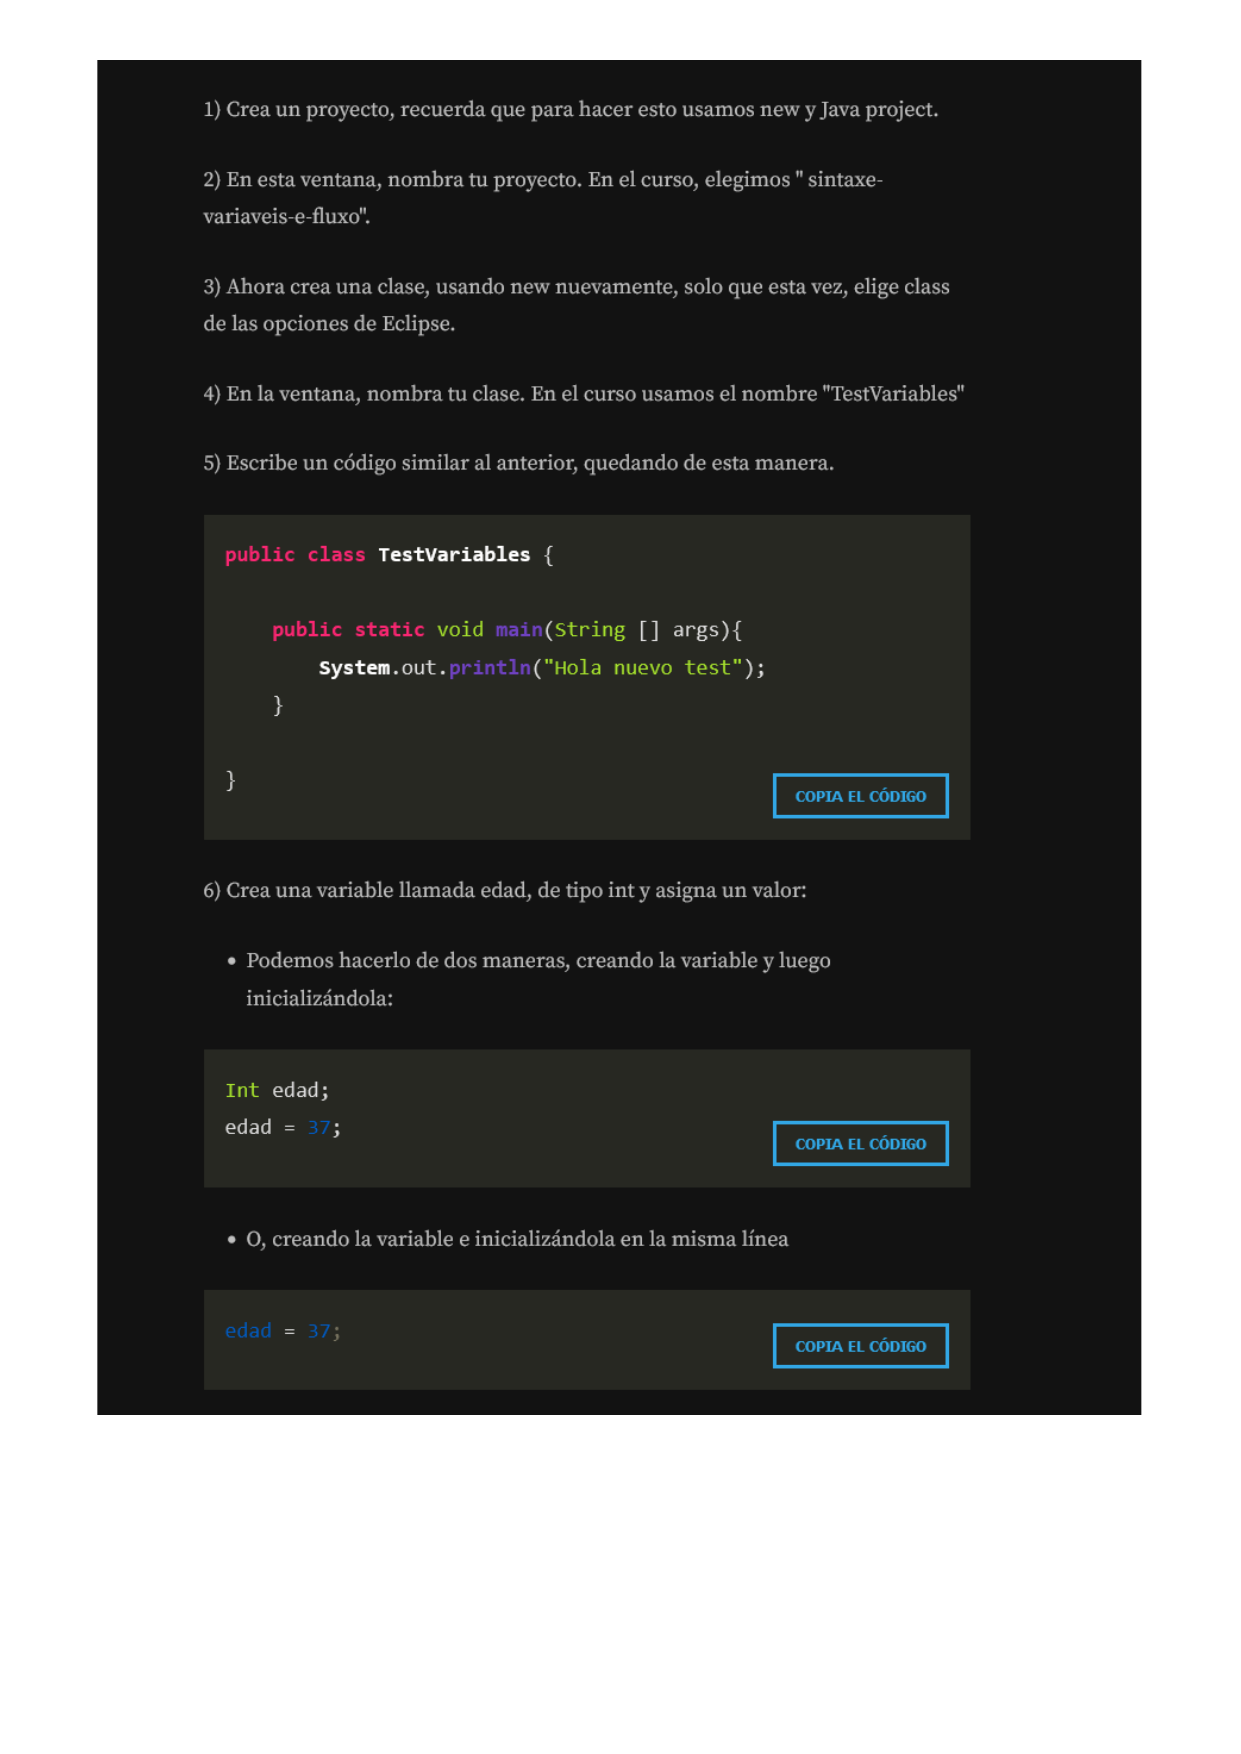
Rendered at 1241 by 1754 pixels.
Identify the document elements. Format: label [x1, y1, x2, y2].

picture [97, 60, 1142, 1415]
